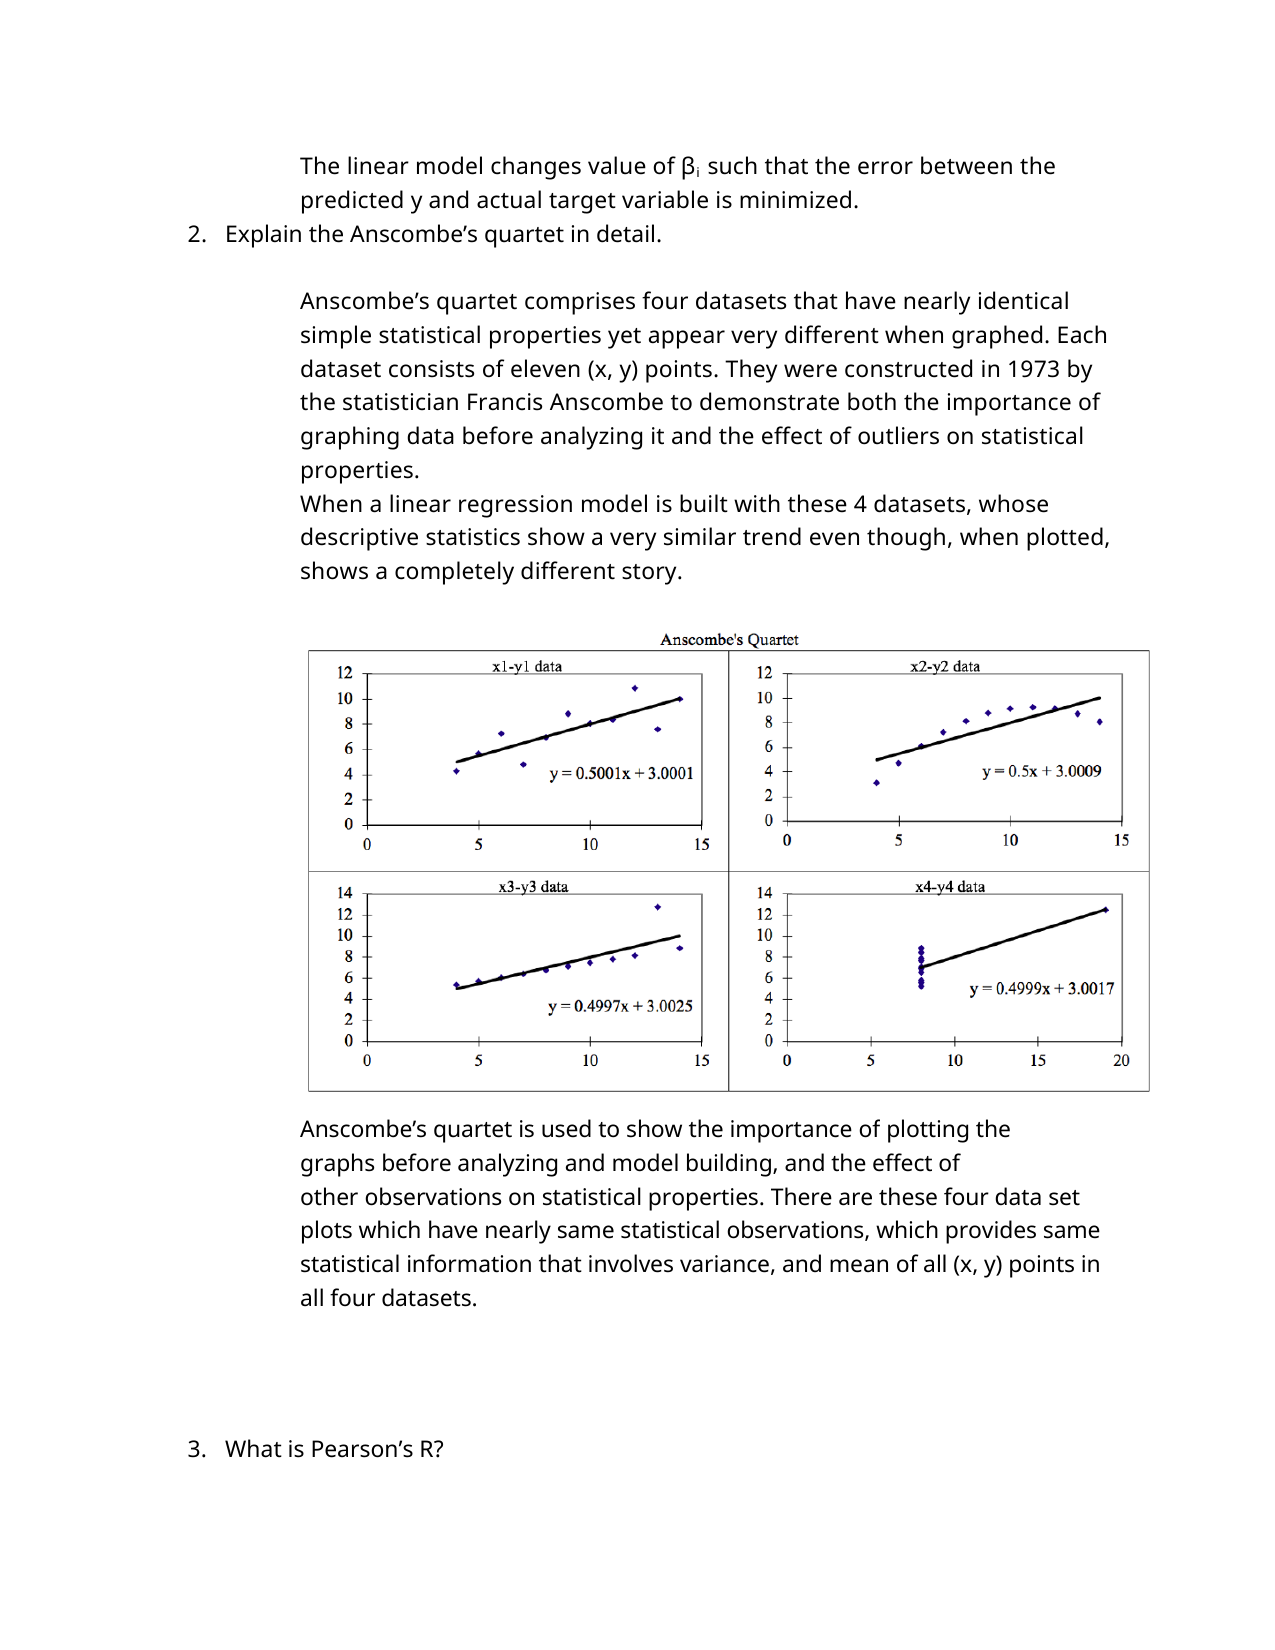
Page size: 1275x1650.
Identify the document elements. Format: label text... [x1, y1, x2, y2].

list Explain the Anscombe’s quartet in detail. [187, 217, 1125, 249]
list The linear model changes value of βi such that the error between the predicted y and actual target variable is minimized. [300, 150, 1125, 215]
text Anscombe’s quartet is used to show the importance of plotting the graphs before analyzing and model building, and the effect of other observations on statistical properties. There are these four data set plots which have nearly same statistical observations, which provides same statistical information that involves variance, and mean of all (x, y) points in all four datasets. [300, 1113, 1125, 1313]
picture [300, 622, 1154, 1095]
list What is Pearson’s R? [187, 1433, 1125, 1464]
list Anscombe’s quartet comprises four datasets that have nearly identical simple statistical properties yet appear very different when graphed. Each dataset consists of eleven (x, y) points. They were constructed in 1973 by the statistician Francis Anscombe to demonstrate both the importance of graphing data before analyzing it and the effect of outliers on statistical properties. [300, 285, 1125, 485]
list When a linear regression model is built with these 4 datasets, whose descriptive statistics show a very similar trend even though, when plotted, shows a completely different story. [300, 487, 1125, 586]
